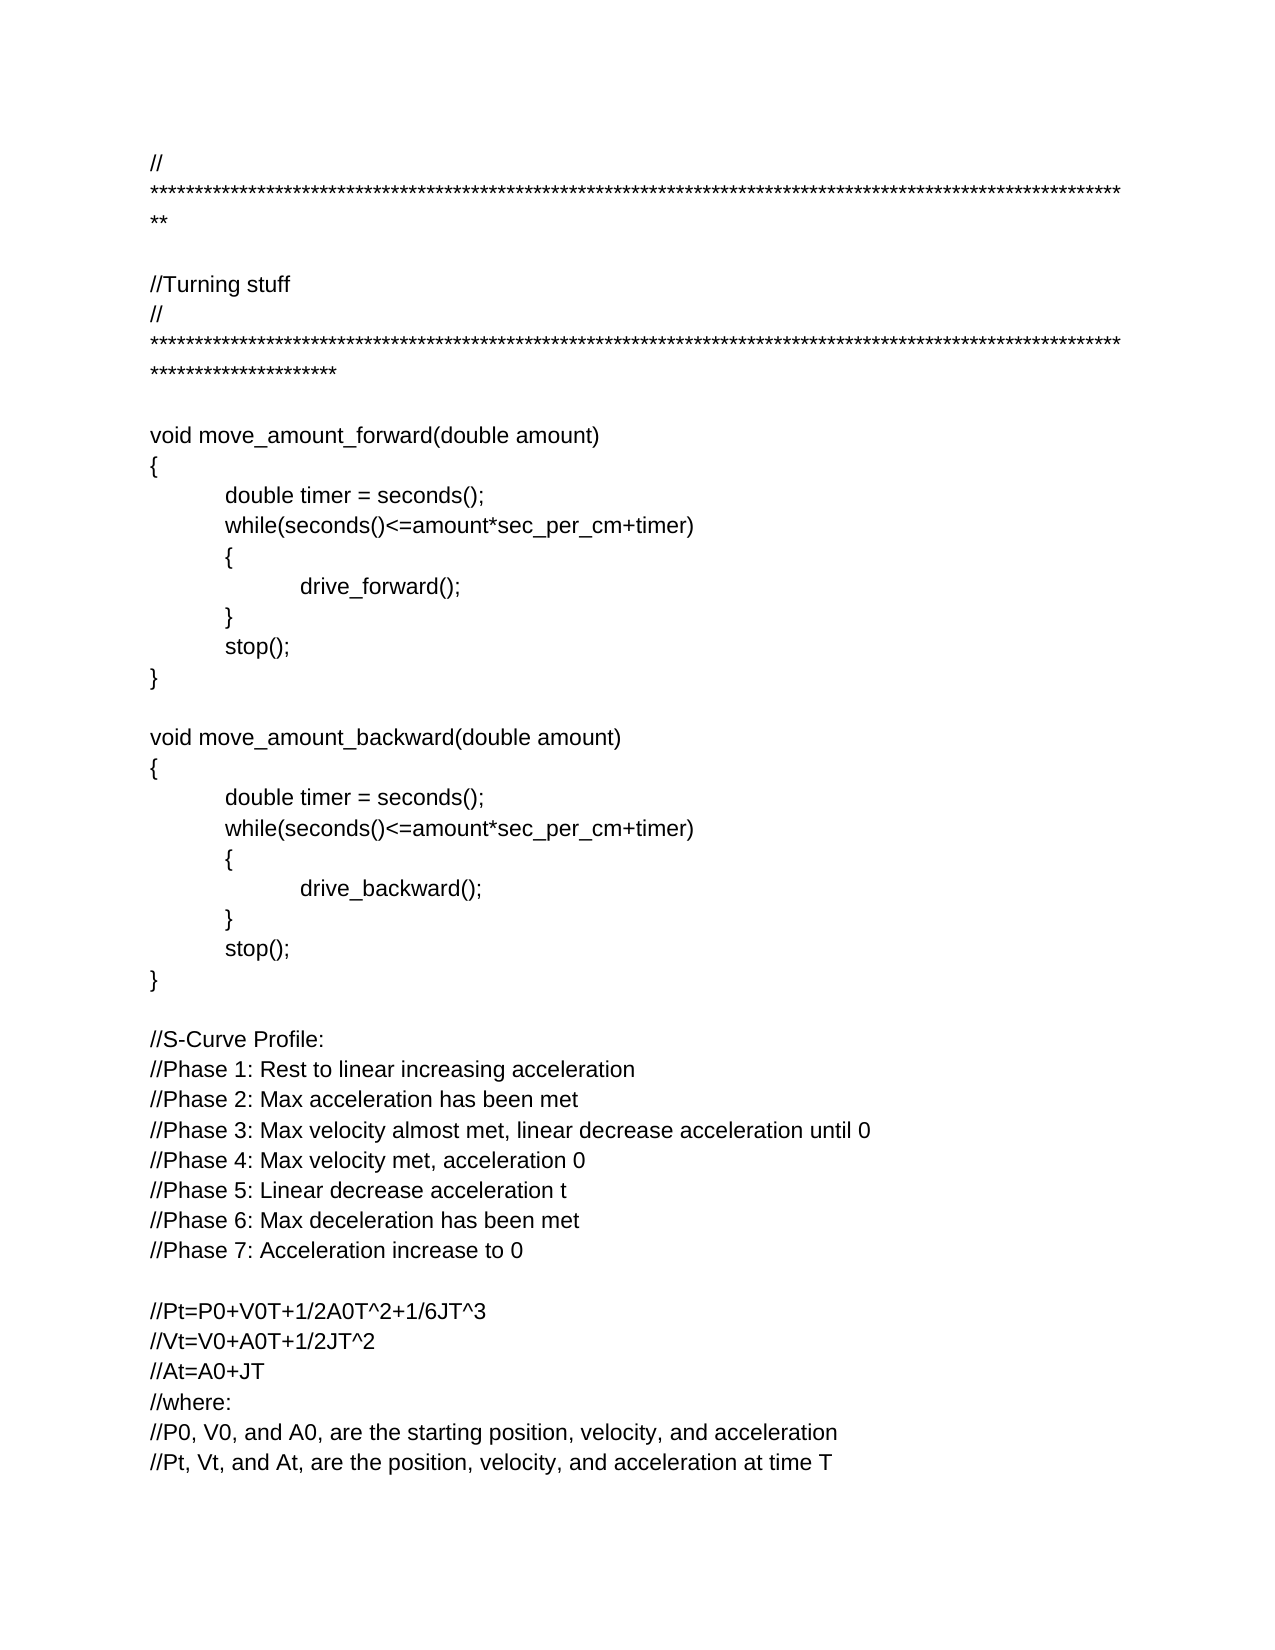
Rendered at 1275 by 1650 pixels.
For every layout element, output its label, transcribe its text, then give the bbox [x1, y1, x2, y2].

text //Phase 3: Max velocity almost met, linear decrease acceleration until 0 [150, 1117, 1125, 1143]
text while(seconds()<=amount*sec_per_cm+timer) [150, 512, 1125, 539]
text //Phase 5: Linear decrease acceleration t [150, 1177, 1125, 1203]
text } [150, 603, 1125, 629]
text //********************************************************************************************************************************** [150, 301, 1125, 388]
text } [150, 663, 1125, 690]
text void move_amount_backward(double amount) [150, 724, 1125, 750]
text void move_amount_forward(double amount) [150, 422, 1125, 448]
text } [150, 905, 1125, 932]
text while(seconds()<=amount*sec_per_cm+timer) [150, 814, 1125, 841]
text double timer = seconds(); [150, 482, 1125, 509]
text //Pt, Vt, and At, are the position, velocity, and acceleration at time T [150, 1449, 1125, 1475]
text stop(); [150, 935, 1125, 962]
text //At=A0+JT [150, 1358, 1125, 1385]
text { [150, 543, 1125, 569]
text } [150, 966, 1125, 992]
text //*************************************************************************************************************** [150, 150, 1125, 237]
text //Phase 2: Max acceleration has been met [150, 1086, 1125, 1113]
text //Phase 1: Rest to linear increasing acceleration [150, 1056, 1125, 1083]
text { [150, 754, 1125, 781]
text //Vt=V0+A0T+1/2JT^2 [150, 1328, 1125, 1354]
text { [150, 845, 1125, 871]
text //Turning stuff [150, 271, 1125, 297]
text //P0, V0, and A0, are the starting position, velocity, and acceleration [150, 1419, 1125, 1445]
text //Phase 7: Acceleration increase to 0 [150, 1237, 1125, 1264]
text //Phase 4: Max velocity met, acceleration 0 [150, 1147, 1125, 1173]
text stop(); [150, 633, 1125, 660]
text drive_backward(); [150, 875, 1125, 901]
text //Phase 6: Max deceleration has been met [150, 1207, 1125, 1234]
text //where: [150, 1388, 1125, 1415]
text drive_forward(); [150, 573, 1125, 599]
text //Pt=P0+V0T+1/2A0T^2+1/6JT^3 [150, 1298, 1125, 1324]
text //S-Curve Profile: [150, 1026, 1125, 1052]
text { [150, 452, 1125, 478]
text double timer = seconds(); [150, 784, 1125, 811]
